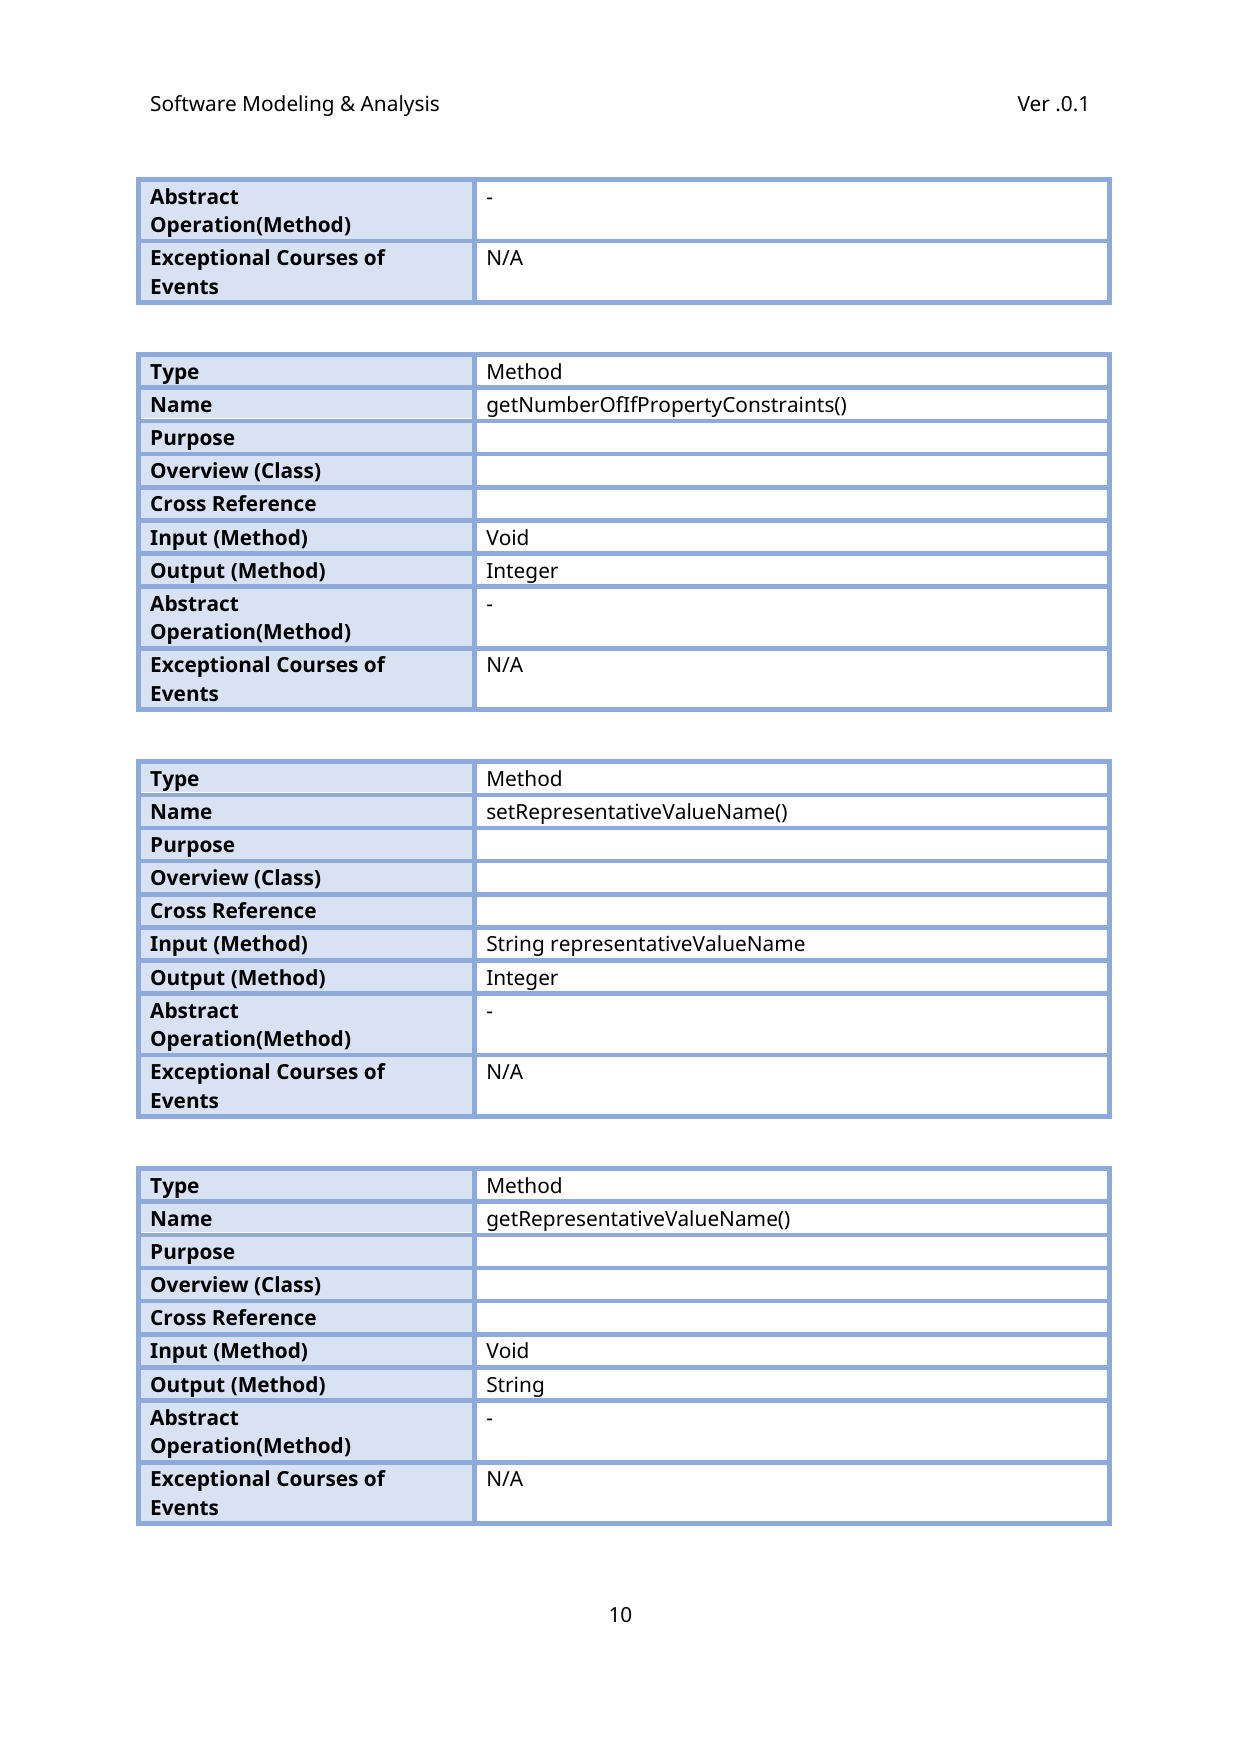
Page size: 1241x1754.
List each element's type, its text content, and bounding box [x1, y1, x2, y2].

table_cell Name [141, 797, 472, 826]
table_cell Cross Reference [141, 897, 472, 925]
table_cell Name [141, 390, 472, 418]
table_header Type [141, 1171, 472, 1199]
table_cell Overview (Class) [141, 1270, 472, 1299]
table_cell Purpose [141, 1237, 472, 1266]
table_cell Abstract Operation(Method) [141, 996, 472, 1053]
table_cell String representativeValueName [477, 930, 1107, 958]
table_cell Output (Method) [141, 963, 472, 991]
table_cell - [477, 182, 1107, 239]
table_cell Exceptional Courses of Events [141, 1465, 472, 1521]
table_cell N/A [477, 1057, 1107, 1114]
table_cell N/A [477, 651, 1107, 707]
table_cell [477, 897, 1107, 925]
table_cell - [477, 589, 1107, 646]
table_cell N/A [477, 243, 1107, 300]
table_cell Input (Method) [141, 523, 472, 551]
table_cell Purpose [141, 830, 472, 859]
table_cell [477, 456, 1107, 485]
table_cell [477, 490, 1107, 518]
table_cell Input (Method) [141, 1337, 472, 1365]
table_cell Abstract Operation(Method) [141, 589, 472, 646]
table_cell getNumberOfIfPropertyConstraints() [477, 390, 1107, 418]
table_cell [477, 1270, 1107, 1299]
table_header Method [477, 357, 1107, 385]
table_cell Name [141, 1204, 472, 1232]
table_cell [477, 1237, 1107, 1266]
table_cell Overview (Class) [141, 456, 472, 485]
table_cell Cross Reference [141, 1303, 472, 1332]
table_cell Output (Method) [141, 556, 472, 584]
table_cell [477, 423, 1107, 452]
table_header Type [141, 764, 472, 792]
table_cell [477, 863, 1107, 892]
table_cell Void [477, 1337, 1107, 1365]
table_cell Integer [477, 556, 1107, 584]
table_header Type [141, 357, 472, 385]
table_cell - [477, 1403, 1107, 1460]
table_header Method [477, 764, 1107, 792]
table_cell Exceptional Courses of Events [141, 243, 472, 300]
table_cell [477, 1303, 1107, 1332]
table_cell Integer [477, 963, 1107, 991]
table_cell setRepresentativeValueName() [477, 797, 1107, 826]
table_header Method [477, 1171, 1107, 1199]
table_cell Output (Method) [141, 1370, 472, 1398]
table_cell N/A [477, 1465, 1107, 1521]
table_cell - [477, 996, 1107, 1053]
table_cell getRepresentativeValueName() [477, 1204, 1107, 1232]
table_cell Abstract Operation(Method) [141, 182, 472, 239]
table_cell Cross Reference [141, 490, 472, 518]
table_cell Input (Method) [141, 930, 472, 958]
table_cell Abstract Operation(Method) [141, 1403, 472, 1460]
table_cell Purpose [141, 423, 472, 452]
table_cell Void [477, 523, 1107, 551]
table_cell Exceptional Courses of Events [141, 1057, 472, 1114]
table_cell Overview (Class) [141, 863, 472, 892]
table_cell String [477, 1370, 1107, 1398]
table_cell Exceptional Courses of Events [141, 651, 472, 707]
table_cell [477, 830, 1107, 859]
